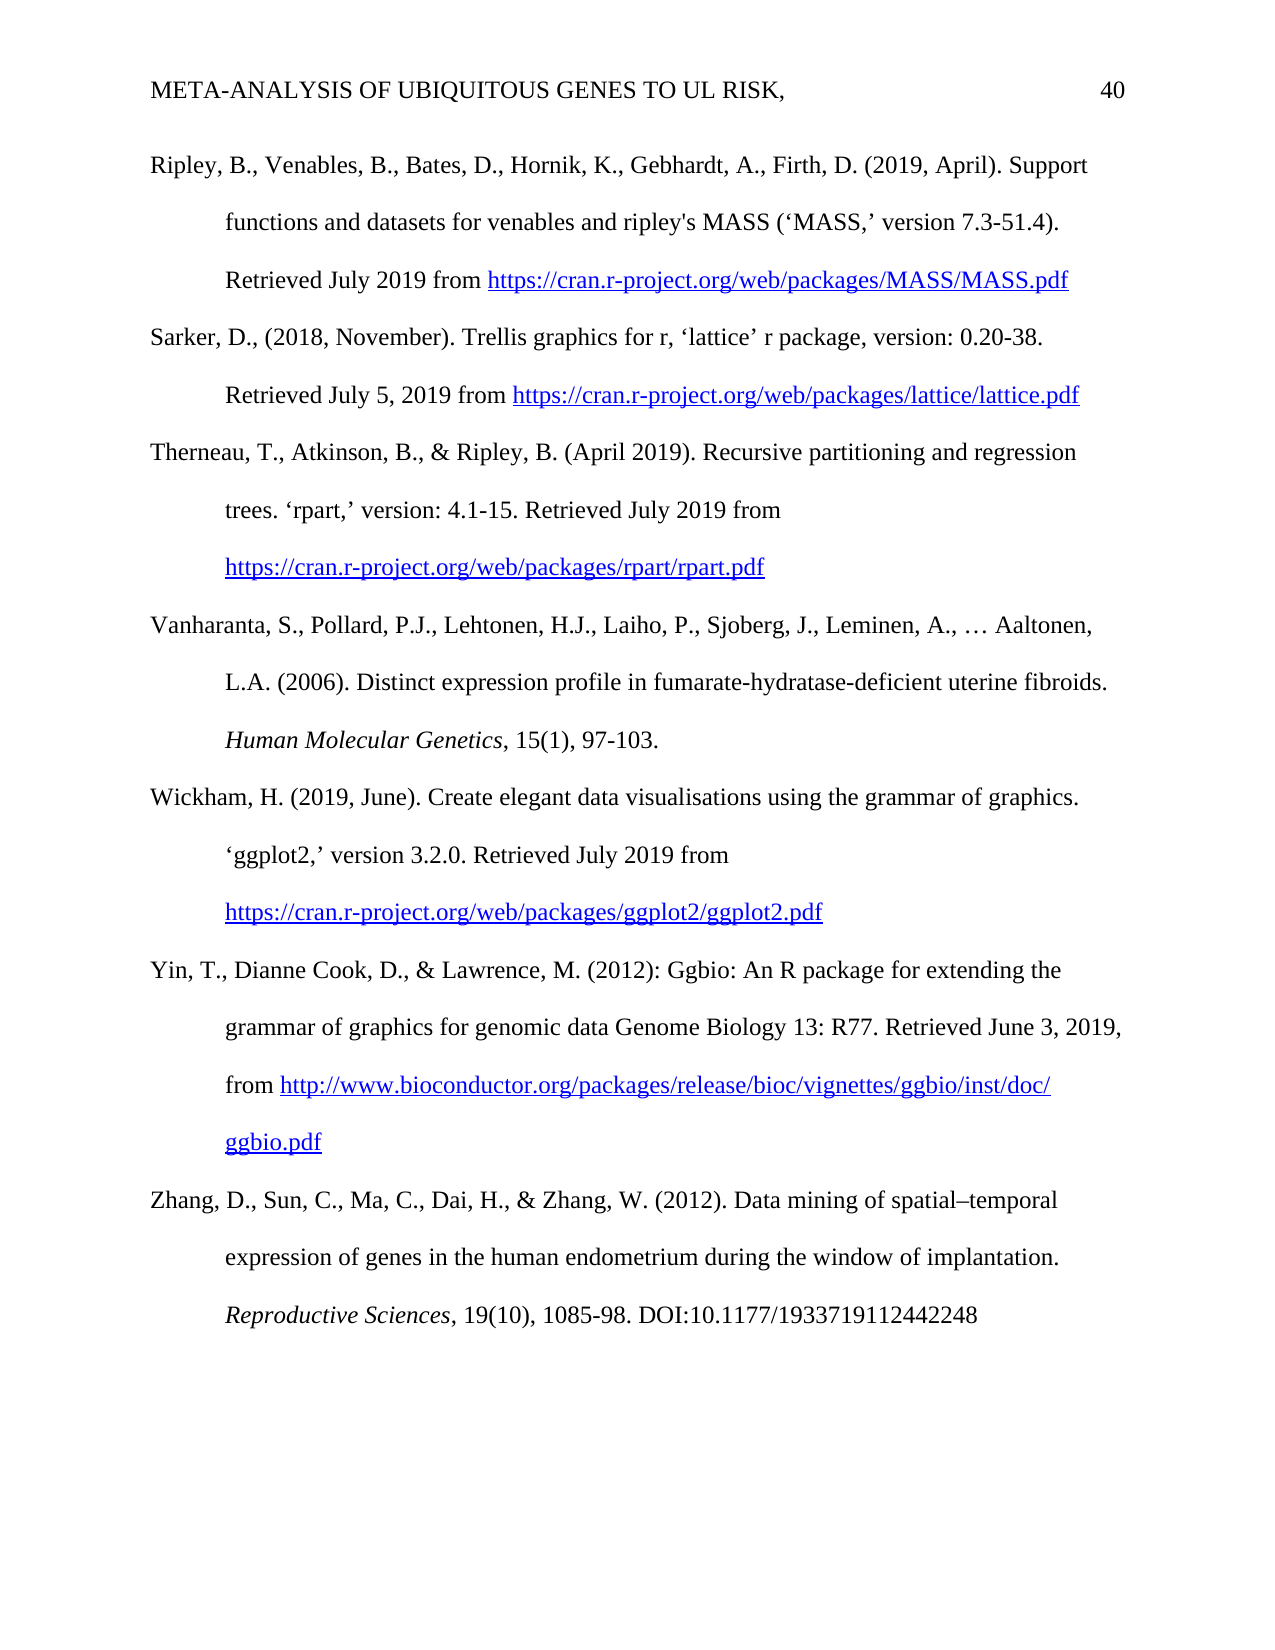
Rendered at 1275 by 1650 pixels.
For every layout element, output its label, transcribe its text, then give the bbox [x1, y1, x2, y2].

text Wickham, H. (2019, June). Create elegant data visualisations using the grammar of graphics. ‘ggplot2,’ version 3.2.0. Retrieved July 2019 from https://cran.r-project.org/web/packages/ggplot2/ggplot2.pdf [150, 782, 1125, 926]
text Ripley, B., Venables, B., Bates, D., Hornik, K., Gebhardt, A., Firth, D. (2019, April). Support functions and datasets for venables and ripley's MASS (‘MASS,’ version 7.3-51.4). Retrieved July 2019 from https://cran.r-project.org/web/packages/MASS/MASS.pdf [150, 150, 1125, 294]
text Therneau, T., Atkinson, B., & Ripley, B. (April 2019). Recursive partitioning and regression trees. ‘rpart,’ version: 4.1-15. Retrieved July 2019 from https://cran.r-project.org/web/packages/rpart/rpart.pdf [150, 437, 1125, 581]
text Zhang, D., Sun, C., Ma, C., Dai, H., & Zhang, W. (2012). Data mining of spatial–temporal expression of genes in the human endometrium during the window of implantation. Reproductive Sciences, 19(10), 1085-98. DOI:10.1177/1933719112442248 [150, 1185, 1125, 1329]
text Vanharanta, S., Pollard, P.J., Lehtonen, H.J., Laiho, P., Sjoberg, J., Leminen, A., … Aaltonen, L.A. (2006). Distinct expression profile in fumarate-hydratase-deficient uterine fibroids. Human Molecular Genetics, 15(1), 97-103. [150, 610, 1125, 754]
text Yin, T., Dianne Cook, D., & Lawrence, M. (2012): Ggbio: An R package for extending the grammar of graphics for genomic data Genome Biology 13: R77. Retrieved June 3, 2019, from http://www.bioconductor.org/packages/release/bioc/vignettes/ggbio/inst/doc/ggbio.pdf [150, 955, 1125, 1156]
text Sarker, D., (2018, November). Trellis graphics for r, ‘lattice’ r package, version: 0.20-38. Retrieved July 5, 2019 from https://cran.r-project.org/web/packages/lattice/lattice.pdf [150, 322, 1125, 409]
